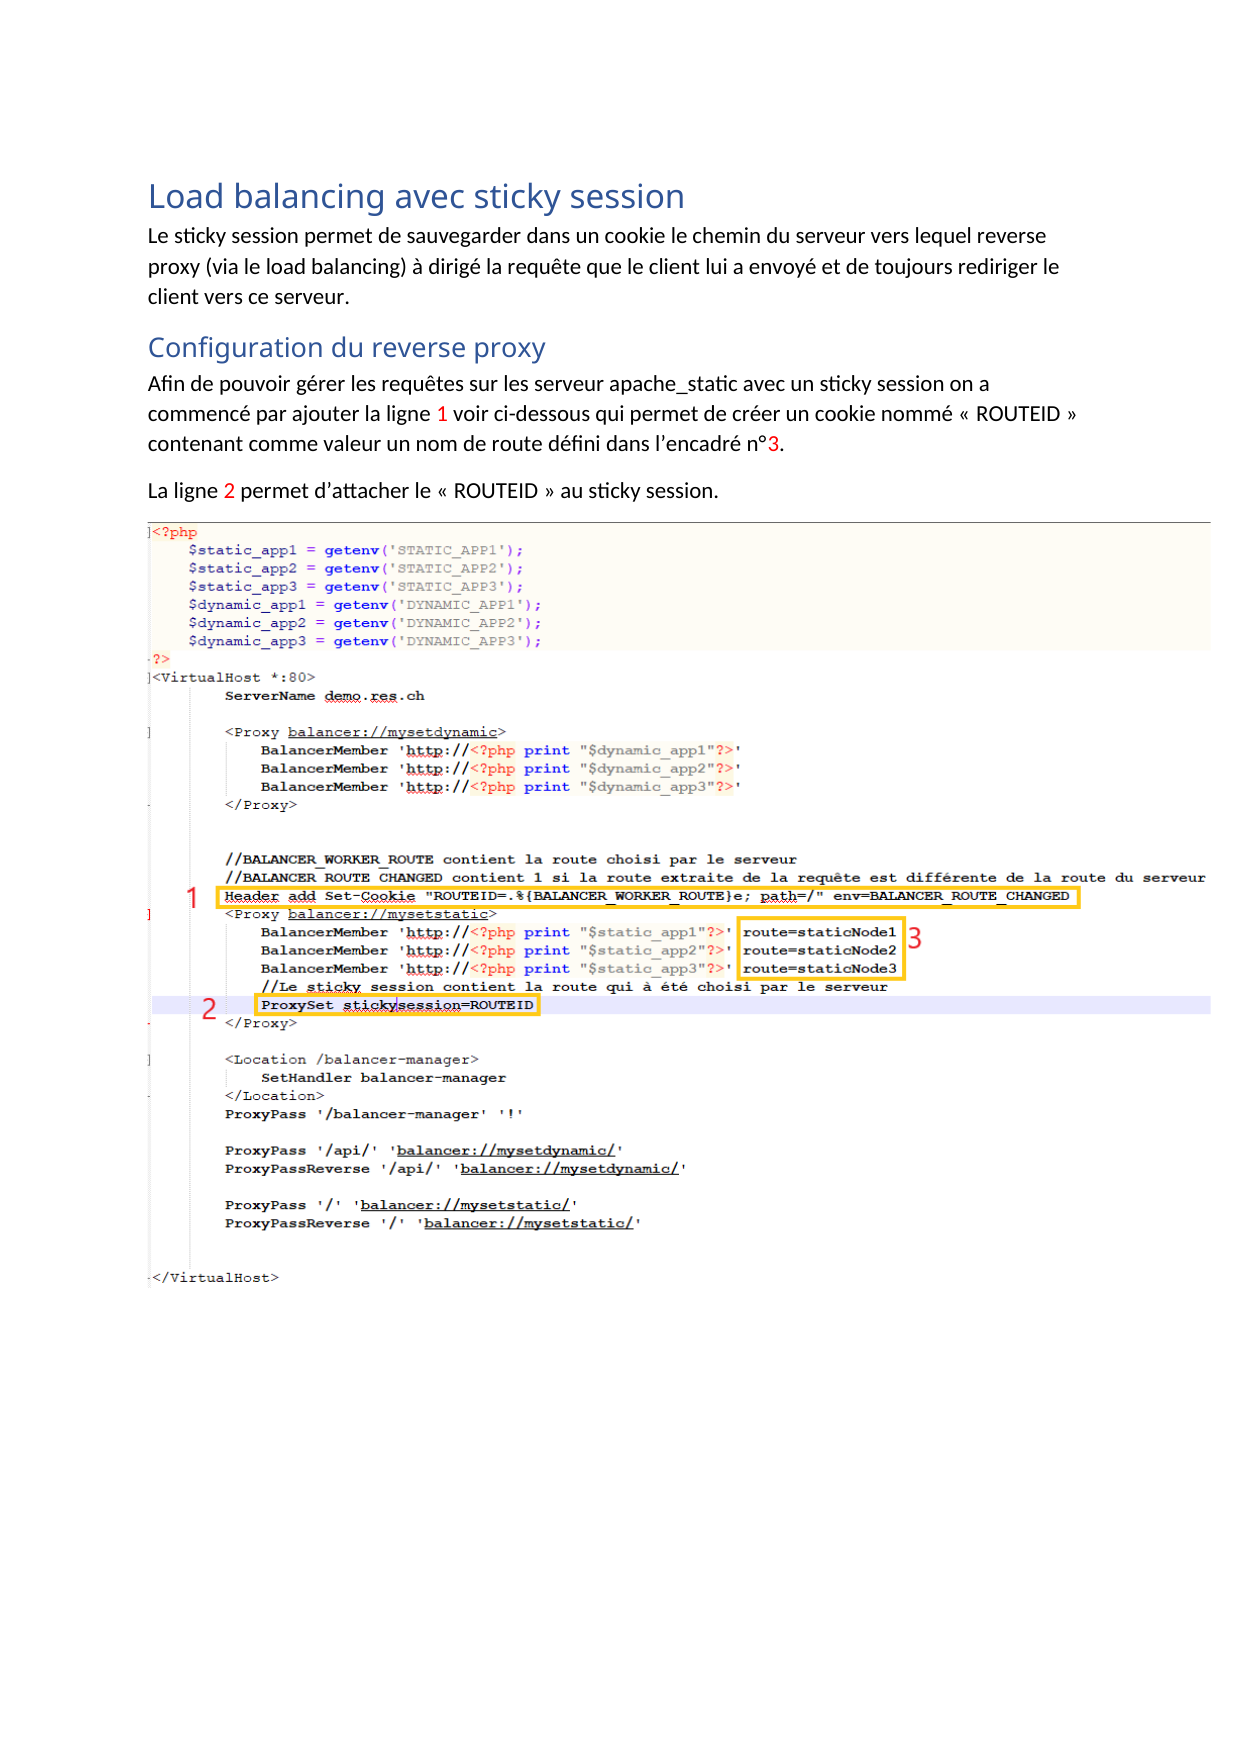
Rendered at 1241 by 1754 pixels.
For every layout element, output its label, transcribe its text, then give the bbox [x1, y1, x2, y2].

text Afin de pouvoir gérer les requêtes sur les serveur apache_static avec un sticky session on a commencé par ajouter la ligne 1 voir ci-dessous qui permet de créer un cookie nommé « ROUTEID » contenant comme valeur un nom de route défini dans l’encadré n°3. [148, 369, 1093, 457]
subtitle Load balancing avec sticky session [148, 173, 1093, 218]
text Le sticky session permet de sauvegarder dans un cookie le chemin du serveur vers lequel reverse proxy (via le load balancing) à dirigé la requête que le client lui a envoyé et de toujours rediriger le client vers ce serveur. [148, 222, 1093, 310]
picture [147, 522, 1211, 1288]
subtitle Configuration du reverse proxy [148, 329, 1093, 366]
text La ligne 2 permet d’attacher le « ROUTEID » au sticky session. [148, 476, 1093, 504]
